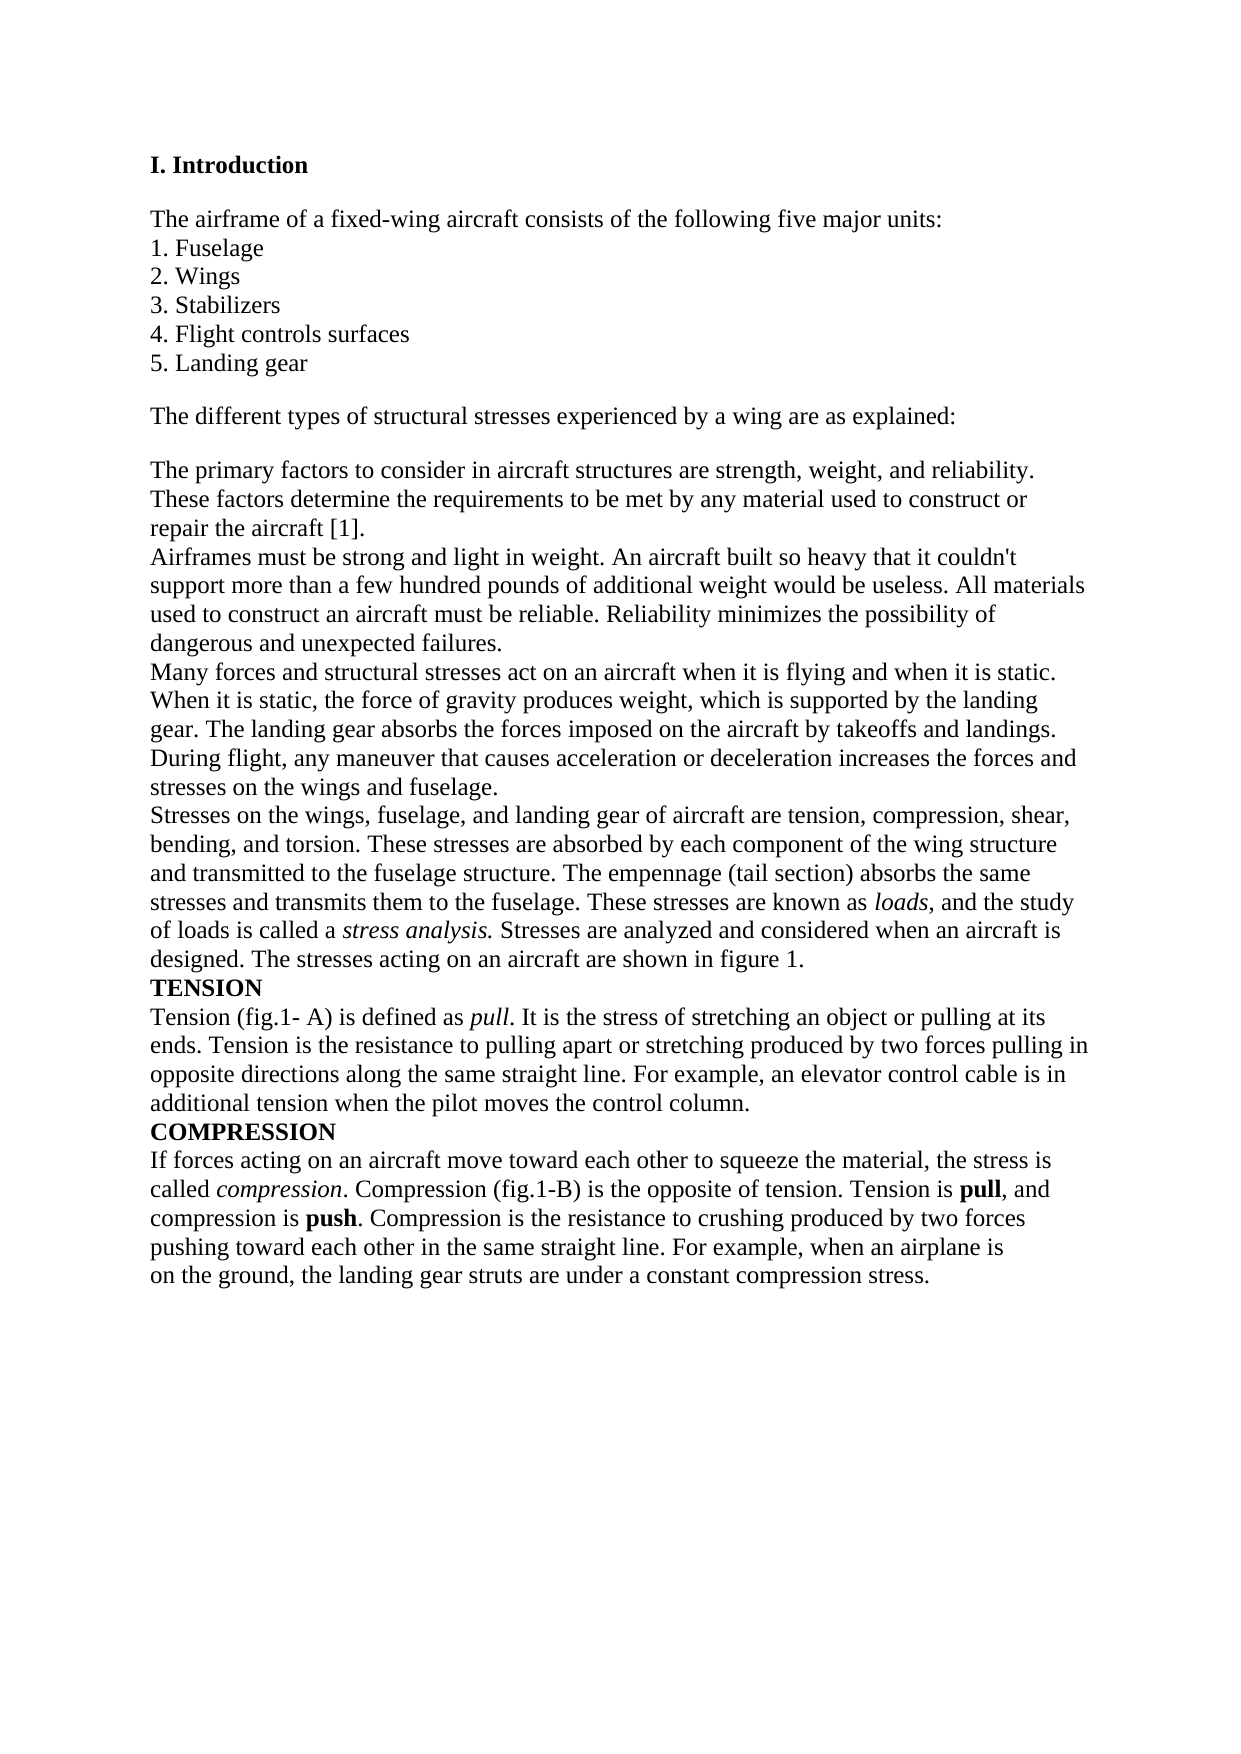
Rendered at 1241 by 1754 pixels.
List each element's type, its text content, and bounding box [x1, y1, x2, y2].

text 3. Stabilizers [150, 290, 1090, 319]
text TENSION [150, 973, 1090, 1002]
text The primary factors to consider in aircraft structures are strength, weight, and reliability. These factors determine the requirements to be met by any material used to construct or repair the aircraft [1]. [150, 455, 1090, 542]
text 1. Fuselage [150, 233, 1090, 261]
text Airframes must be strong and light in weight. An aircraft built so heavy that it couldn't support more than a few hundred pounds of additional weight would be useless. All materials used to construct an aircraft must be reliable. Reliability minimizes the possibility of dangerous and unexpected failures. [150, 542, 1090, 657]
text 5. Landing gear [150, 348, 1090, 376]
text If forces acting on an aircraft move toward each other to squeeze the material, the stress is called compression. Compression (fig.1-B) is the opposite of tension. Tension is pull, and compression is push. Compression is the resistance to crushing produced by two forces pushing toward each other in the same straight line. For example, when an airplane is [150, 1145, 1090, 1260]
text The airframe of a fixed-wing aircraft consists of the following five major units: [150, 204, 1090, 233]
text on the ground, the landing gear struts are under a constant compression stress. [150, 1260, 1090, 1289]
text Many forces and structural stresses act on an aircraft when it is flying and when it is static. When it is static, the force of gravity produces weight, which is supported by the landing gear. The landing gear absorbs the forces imposed on the aircraft by takeoffs and landings. During flight, any maneuver that causes acceleration or deceleration increases the forces and stresses on the wings and fuselage. [150, 657, 1090, 800]
text I. Introduction [150, 150, 1090, 179]
text 4. Flight controls surfaces [150, 319, 1090, 348]
text Stresses on the wings, fuselage, and landing gear of aircraft are tension, compression, shear, bending, and torsion. These stresses are absorbed by each component of the wing structure and transmitted to the fuselage structure. The empennage (tail section) absorbs the same stresses and transmits them to the fuselage. These stresses are known as loads, and the study of loads is called a stress analysis. Stresses are analyzed and considered when an aircraft is designed. The stresses acting on an aircraft are shown in figure 1. [150, 800, 1090, 973]
text The different types of structural stresses experienced by a wing are as explained: [150, 401, 1090, 430]
text COMPRESSION [150, 1117, 1090, 1145]
text Tension (fig.1- A) is defined as pull. It is the stress of stretching an object or pulling at its ends. Tension is the resistance to pulling apart or stretching produced by two forces pulling in opposite directions along the same straight line. For example, an elevator control cable is in additional tension when the pilot moves the control column. [150, 1002, 1090, 1117]
text 2. Wings [150, 261, 1090, 290]
